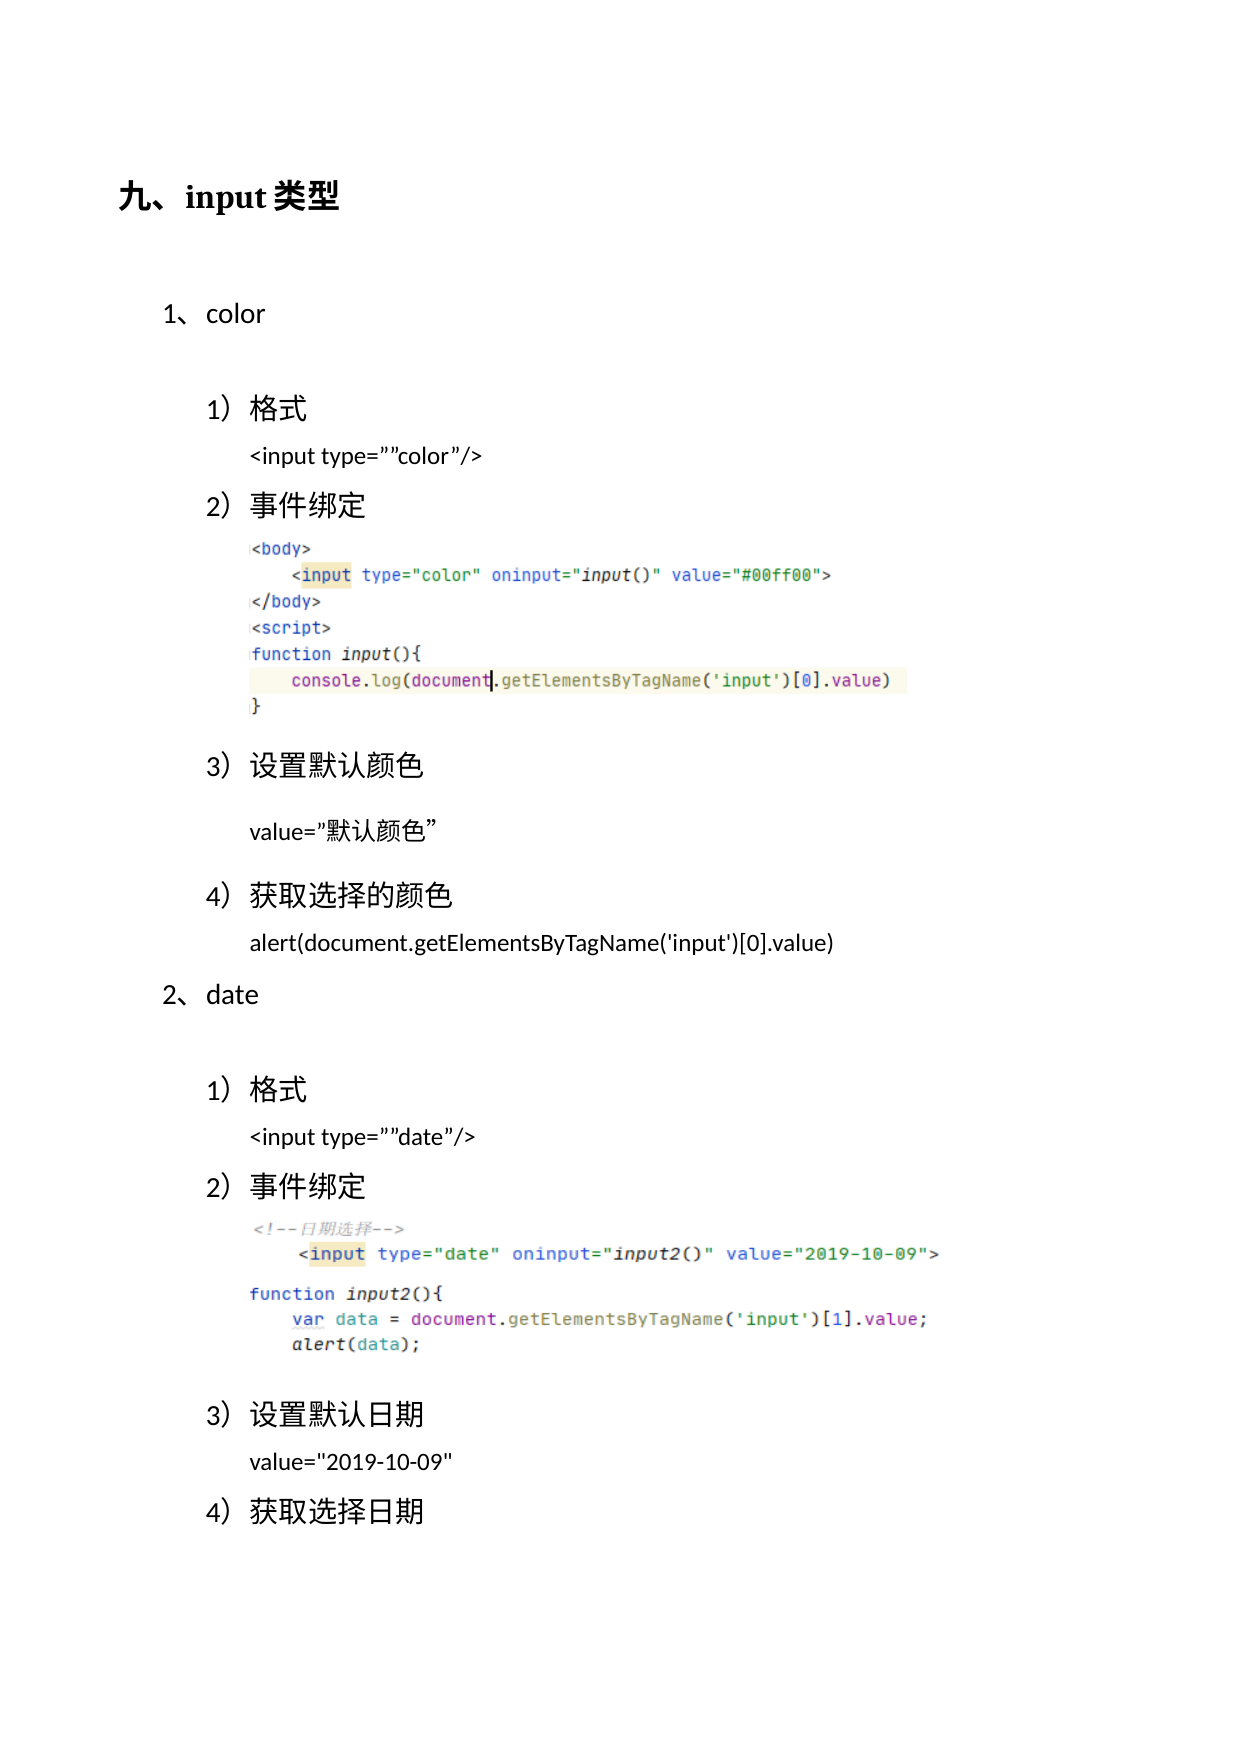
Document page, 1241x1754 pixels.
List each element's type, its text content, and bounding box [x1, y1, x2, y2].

text 2）事件绑定 [118, 1152, 1122, 1217]
text 3）设置默认日期 [118, 1380, 1122, 1445]
subtitle 1、color [118, 278, 1122, 343]
text 3）设置默认颜色 [118, 732, 1122, 797]
subtitle 九、input类型 [118, 162, 1122, 227]
text 4）获取选择的颜色 [118, 862, 1122, 927]
picture [249, 1217, 947, 1274]
picture [249, 1282, 936, 1361]
text value="2019-10-09" [118, 1445, 1122, 1477]
picture [249, 536, 908, 718]
subtitle 2、date [118, 959, 1122, 1024]
text alert(document.getElementsByTagName('input')[0].value) [118, 927, 1122, 959]
text <input type=””color”/> [118, 439, 1122, 472]
text 2）事件绑定 [118, 472, 1122, 537]
text 4）获取选择日期 [118, 1477, 1122, 1542]
text value=”默认颜色” [118, 797, 1122, 862]
text <input type=””date”/> [118, 1120, 1122, 1152]
text 1）格式 [118, 1055, 1122, 1120]
text 1）格式 [118, 374, 1122, 439]
